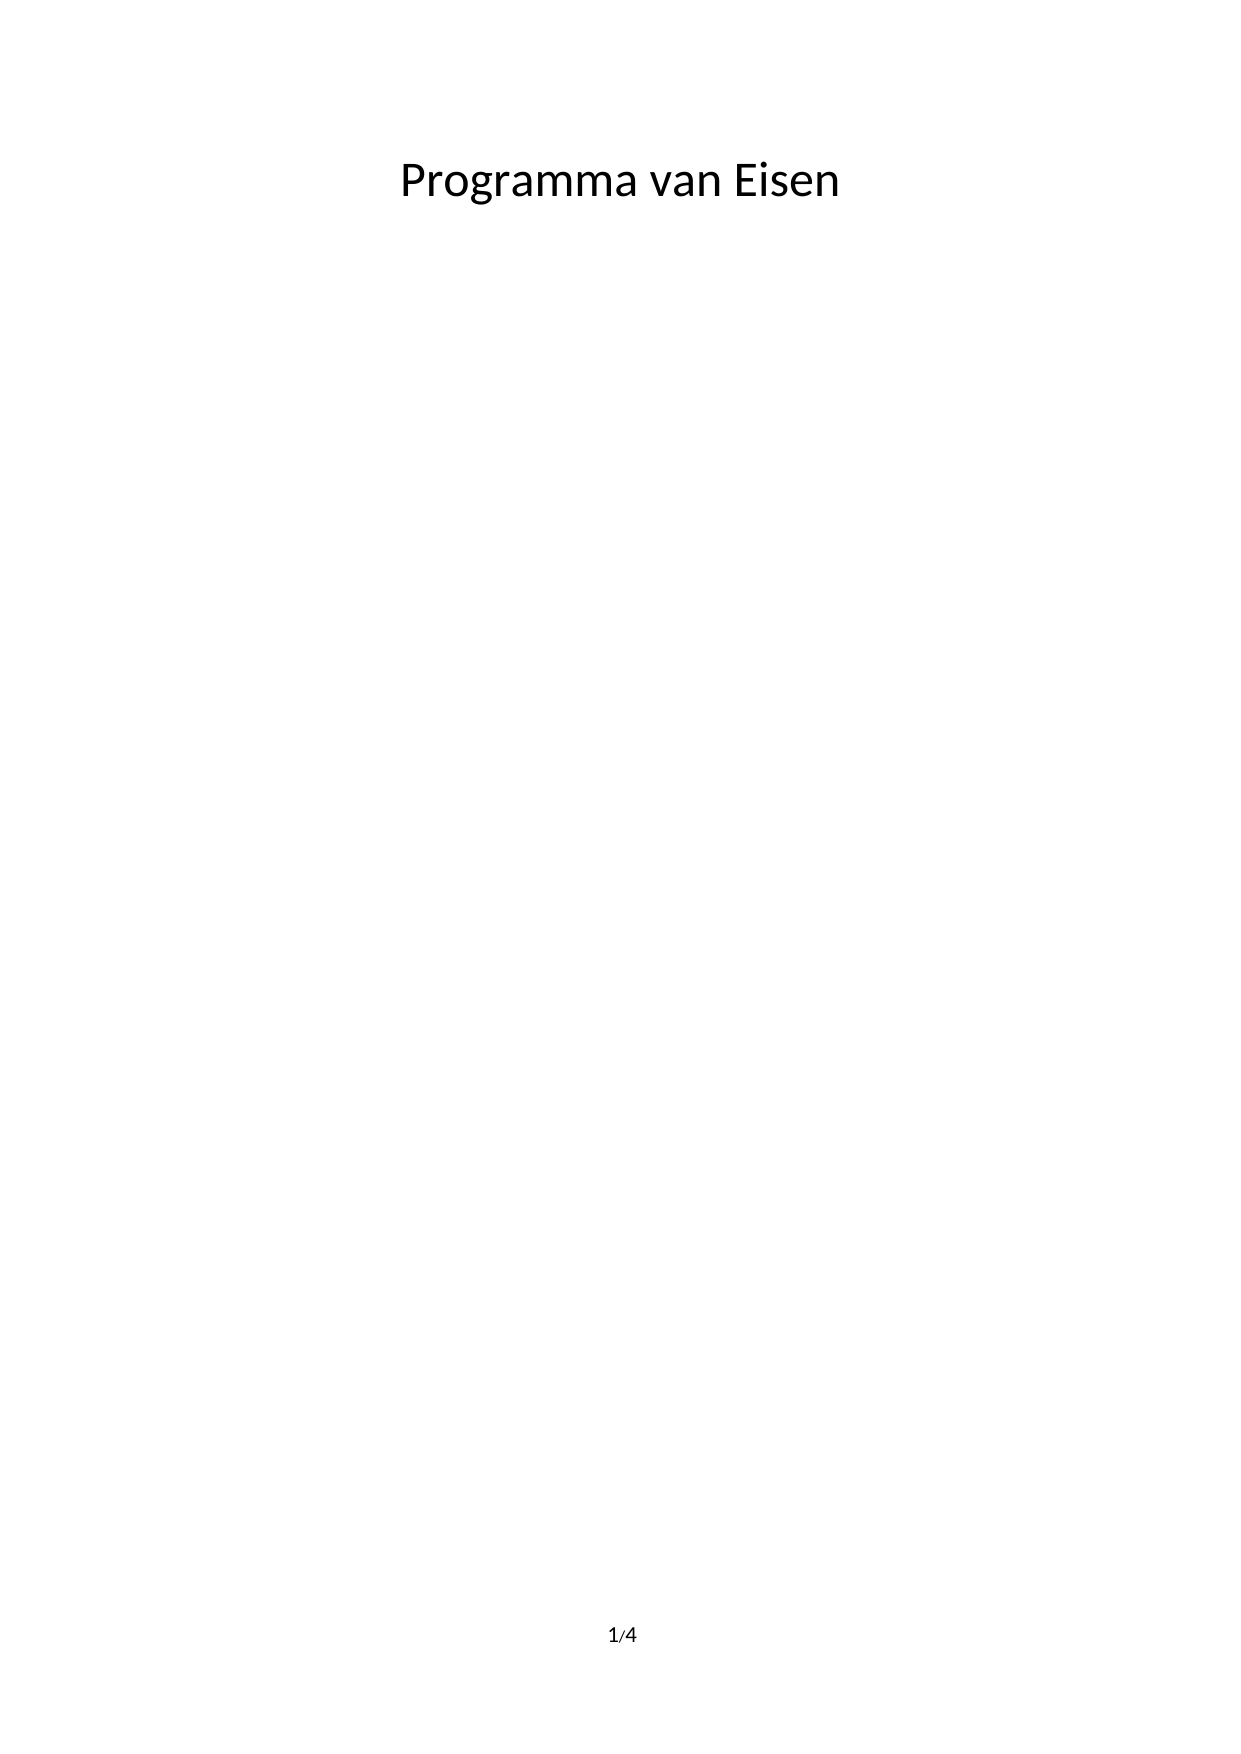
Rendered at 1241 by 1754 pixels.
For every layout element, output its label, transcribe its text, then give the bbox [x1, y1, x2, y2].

text Programma van Eisen [148, 148, 1093, 209]
